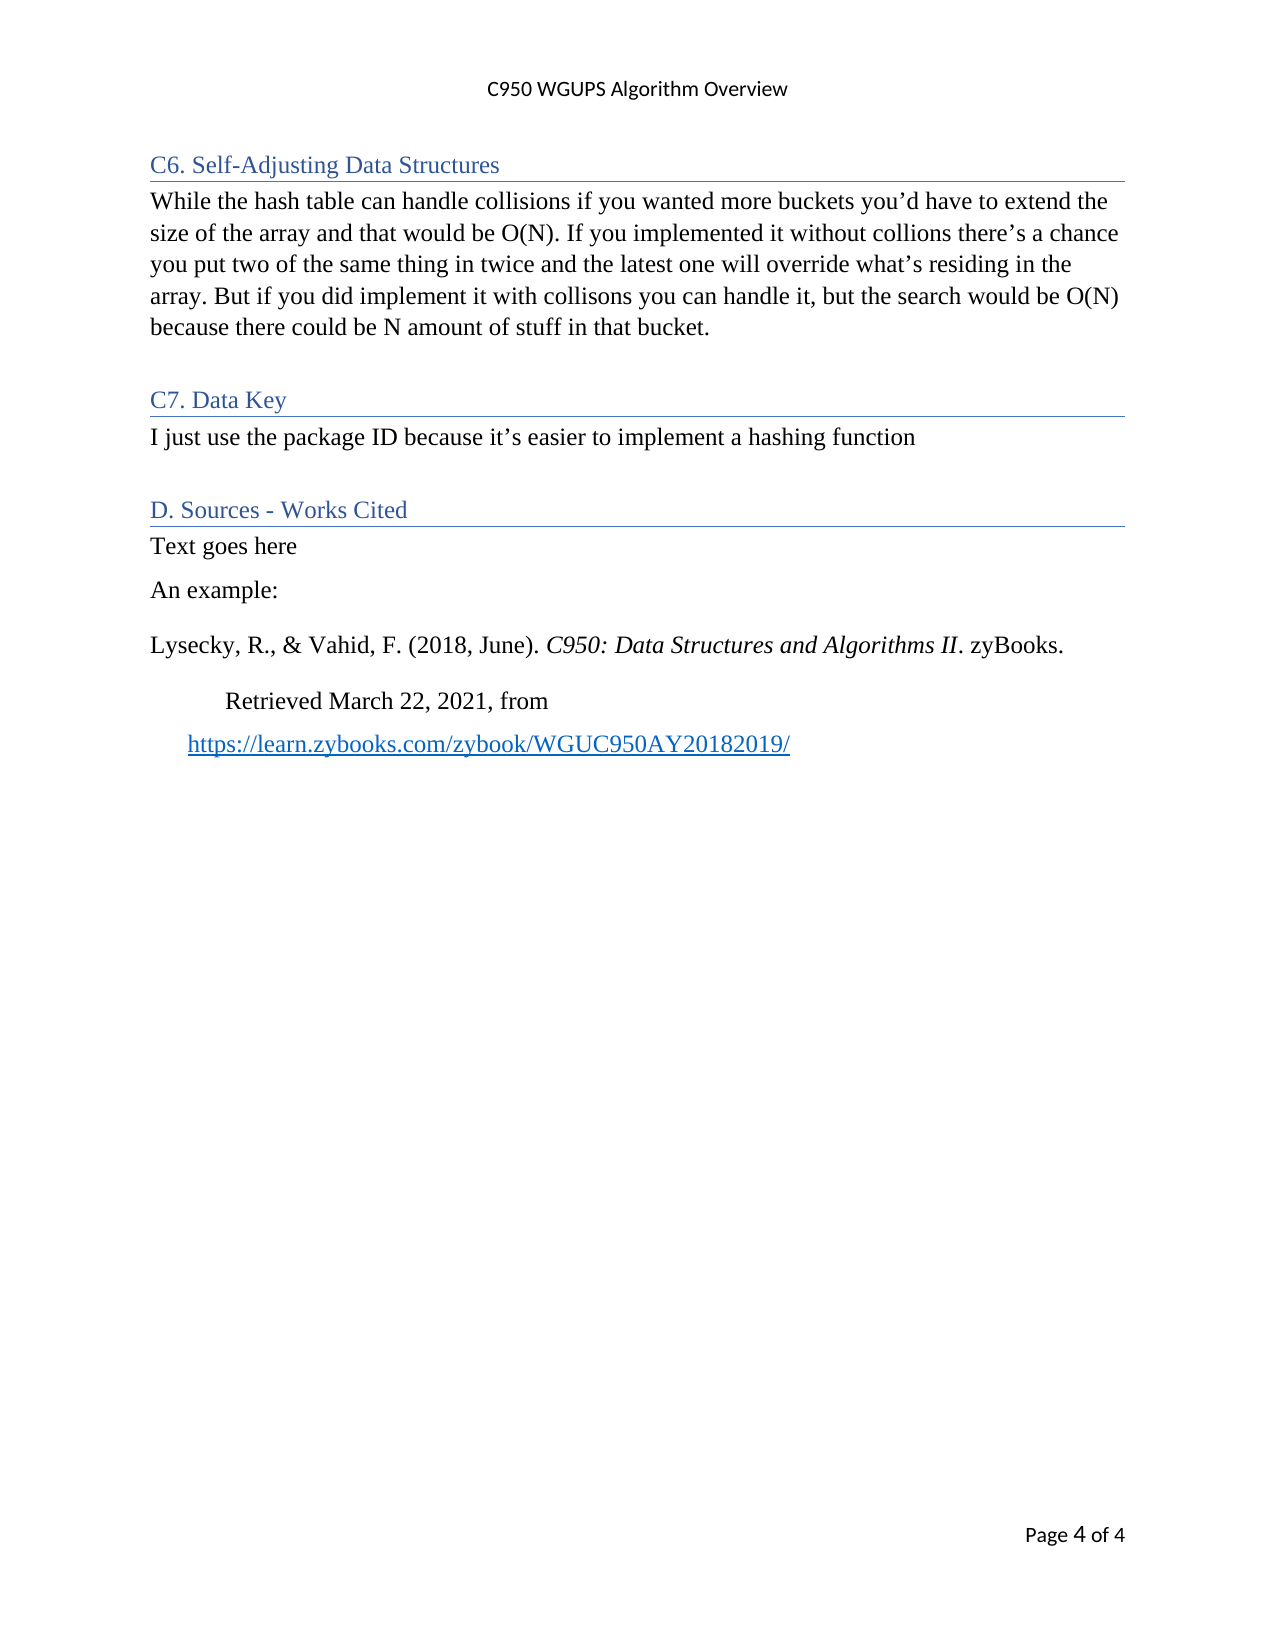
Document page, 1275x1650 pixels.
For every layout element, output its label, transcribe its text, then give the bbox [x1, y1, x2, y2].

text Retrieved March 22, 2021, from https://learn.zybooks.com/zybook/WGUC950AY20182019/ [187, 686, 1125, 758]
subtitle D. Sources - Works Cited [150, 495, 1125, 526]
text While the hash table can handle collisions if you wanted more buckets you’d have to extend the size of the array and that would be O(N). If you implemented it without collions there’s a chance you put two of the same thing in twice and the latest one will override what’s residing in the array. But if you did implement it with collisons you can handle it, but the search would be O(N) because there could be N amount of stuff in that bucket. [150, 186, 1125, 341]
text An example: [150, 575, 1125, 604]
text Text goes here [150, 531, 1125, 559]
subtitle C7. Data Key [150, 386, 1125, 416]
text I just use the package ID because it’s easier to implement a hashing function [150, 422, 1125, 450]
subtitle C6. Self-Adjusting Data Structures [150, 150, 1125, 181]
text Lysecky, R., & Vahid, F. (2018, June). C950: Data Structures and Algorithms II. zyBooks. [150, 631, 1125, 659]
